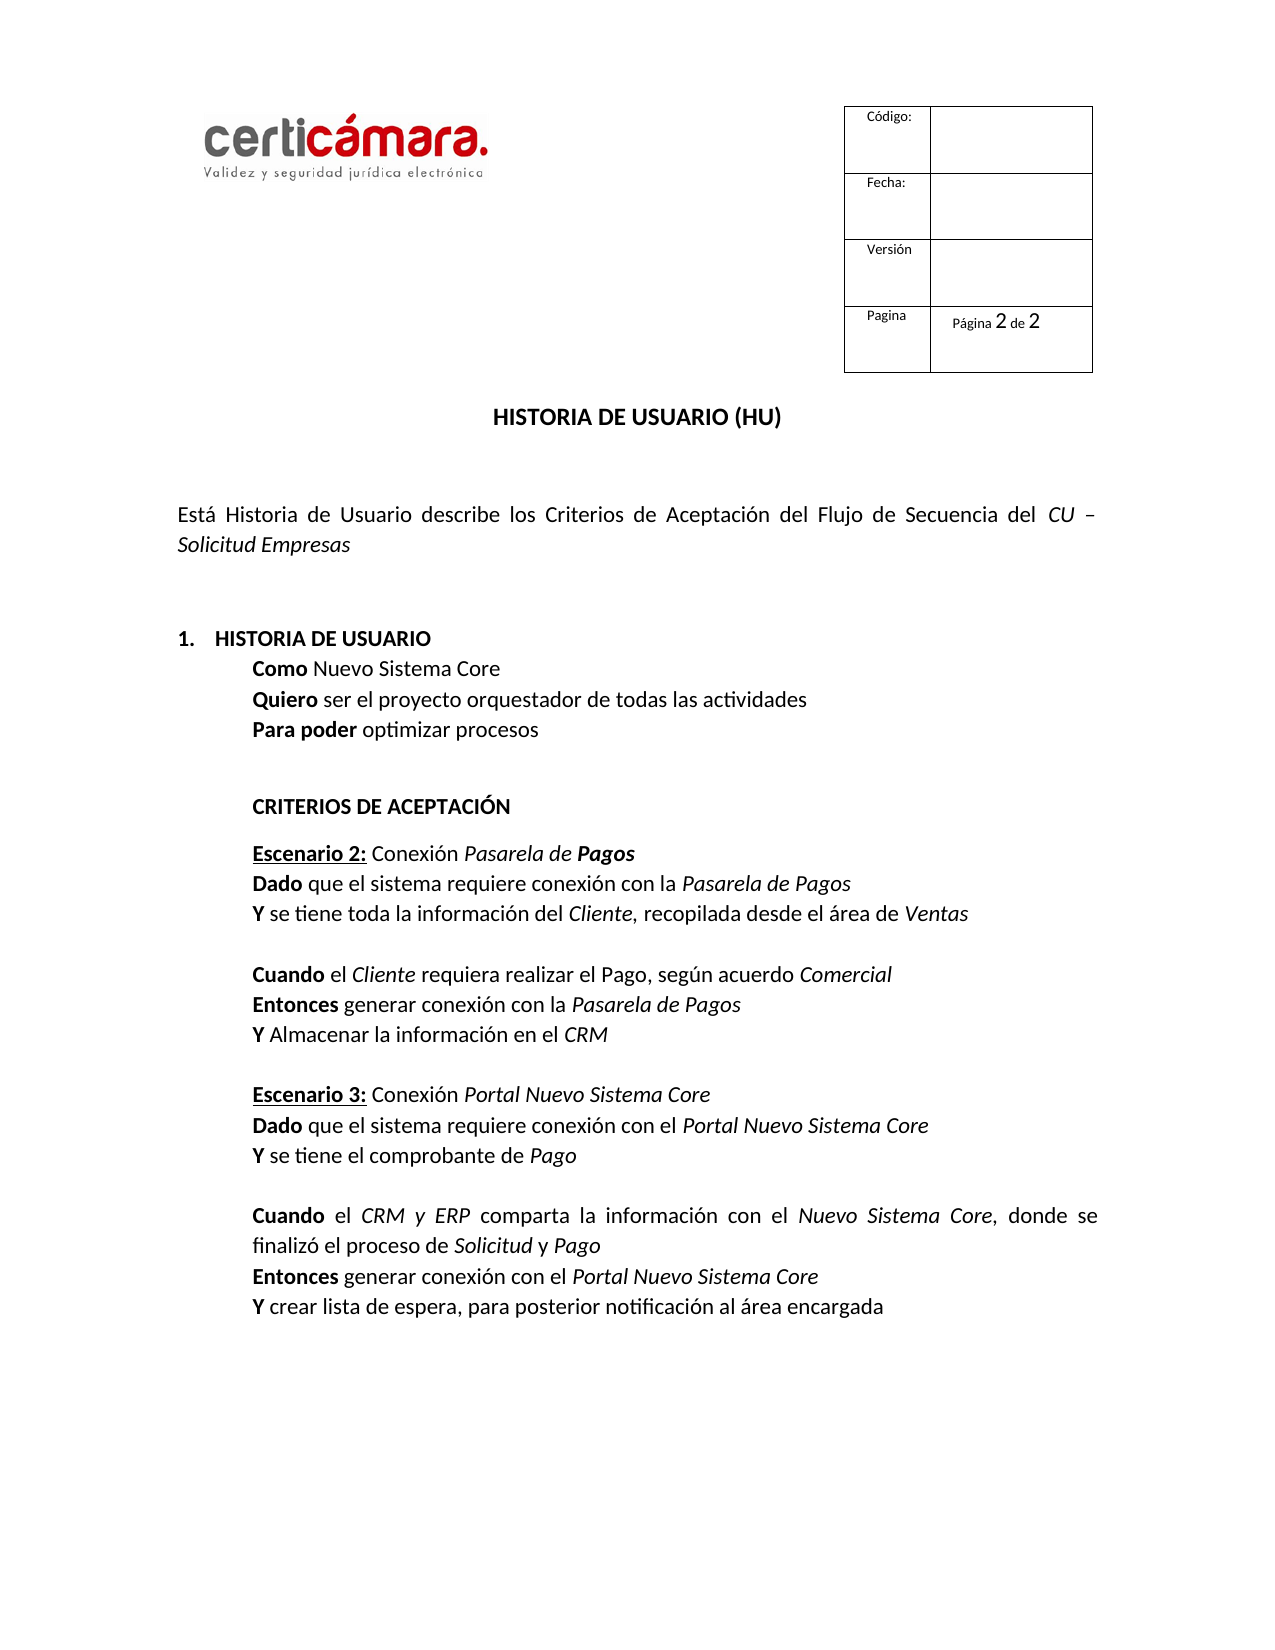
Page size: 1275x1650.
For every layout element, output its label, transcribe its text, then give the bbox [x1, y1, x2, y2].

list Como Nuevo Sistema Core [252, 654, 1098, 683]
text Y crear lista de espera, para posterior notificación al área encargada [252, 1292, 1098, 1320]
picture [196, 110, 491, 184]
text Dado que el sistema requiere conexión con el Portal Nuevo Sistema Core [252, 1111, 1098, 1139]
text Y Almacenar la información en el CRM [252, 1020, 1098, 1048]
text Dado que el sistema requiere conexión con la Pasarela de Pagos [252, 869, 1098, 897]
text Escenario 3: Conexión Portal Nuevo Sistema Core [252, 1081, 1098, 1109]
text Cuando el CRM y ERP comparta la información con el Nuevo Sistema Core, donde se finalizó el proceso de Solicitud y Pago [252, 1201, 1098, 1260]
text Está Historia de Usuario describe los Criterios de Aceptación del Flujo de Secuencia del CU – Solicitud Empresas [177, 500, 1098, 559]
text Cuando el Cliente requiera realizar el Pago, según acuerdo Comercial [252, 960, 1098, 988]
text Entonces generar conexión con la Pasarela de Pagos [252, 990, 1098, 1018]
text Quiero ser el proyecto orquestador de todas las actividades [252, 685, 1098, 713]
text Y se tiene toda la información del Cliente, recopilada desde el área de Ventas [252, 899, 1098, 927]
text Para poder optimizar procesos [252, 715, 1098, 743]
text Entonces generar conexión con el Portal Nuevo Sistema Core [252, 1262, 1098, 1290]
list HISTORIA DE USUARIO [177, 624, 1098, 652]
text Y se tiene el comprobante de Pago [252, 1141, 1098, 1169]
text HISTORIA DE USUARIO (HU) [177, 401, 1098, 432]
text CRITERIOS DE ACEPTACIÓN [177, 792, 1098, 820]
text Escenario 2: Conexión Pasarela de Pagos [252, 839, 1098, 867]
